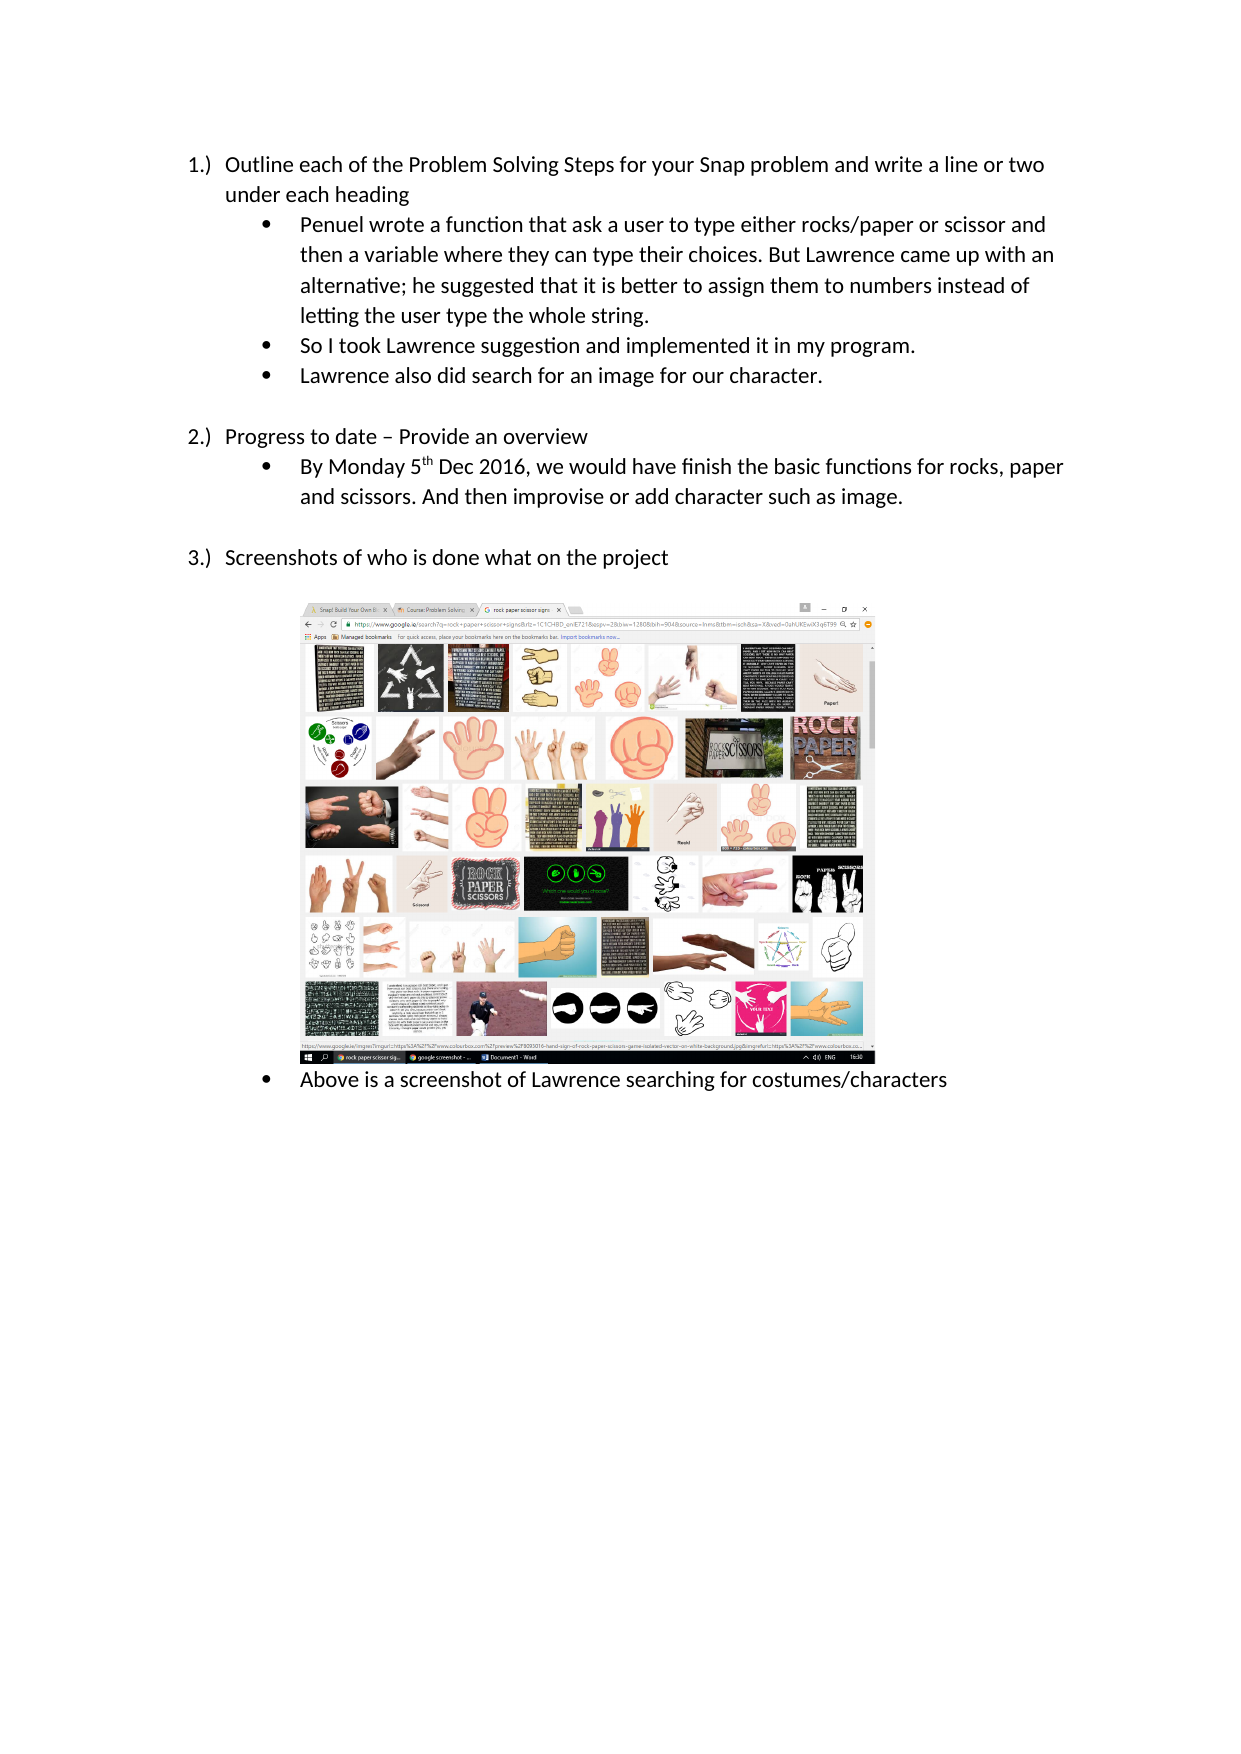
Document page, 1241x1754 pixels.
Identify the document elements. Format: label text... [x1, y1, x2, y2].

list By Monday 5th Dec 2016, we would have finish the basic functions for rocks, paper and scissors. And then improvise or add character such as image. [262, 452, 1090, 510]
list So I took Lawrence suggestion and implemented it in my program. [262, 331, 1090, 359]
list Progress to date – Provide an overview [187, 422, 1090, 450]
list Lawrence also did search for an image for our character. [262, 361, 1090, 389]
picture [300, 603, 876, 1064]
list Above is a screenshot of Lawrence searching for costumes/characters [262, 1065, 1090, 1093]
list Screenshots of who is done what on the project [187, 543, 1090, 571]
list Penuel wrote a function that ask a user to type either rocks/paper or scissor and then a variable where they can type their choices. But Lawrence came up with an alternative; he suggested that it is better to assign them to numbers instead of letting the user type the whole string. [262, 210, 1090, 329]
list Outline each of the Problem Solving Steps for your Snap problem and write a line or two under each heading [187, 150, 1090, 208]
